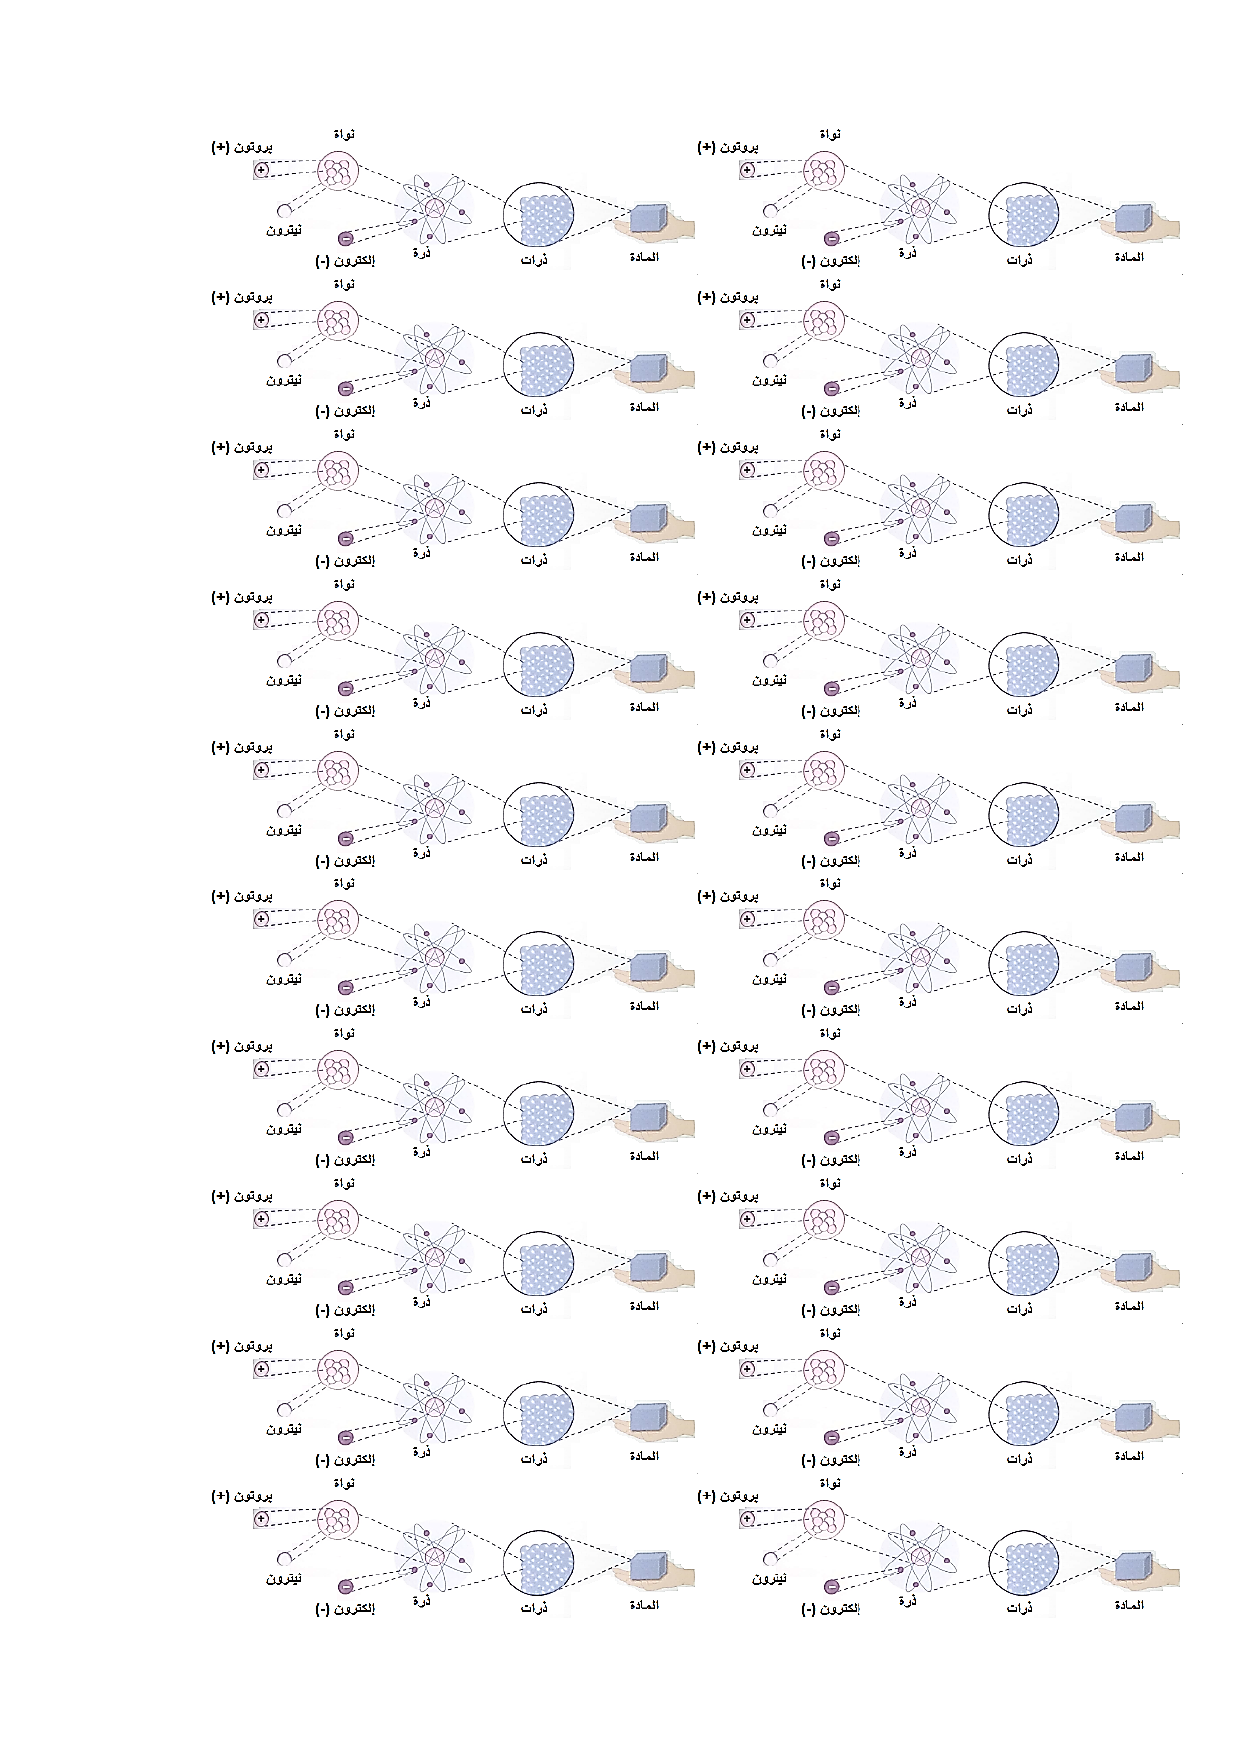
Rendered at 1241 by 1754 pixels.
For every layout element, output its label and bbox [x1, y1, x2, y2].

picture [212, 1023, 1183, 1170]
picture [212, 125, 1183, 271]
picture [212, 1473, 1183, 1619]
picture [212, 1323, 1183, 1470]
picture [212, 1173, 1183, 1320]
picture [212, 424, 1183, 571]
picture [212, 574, 1183, 721]
picture [212, 724, 1183, 871]
picture [212, 274, 1183, 421]
picture [212, 873, 1183, 1020]
